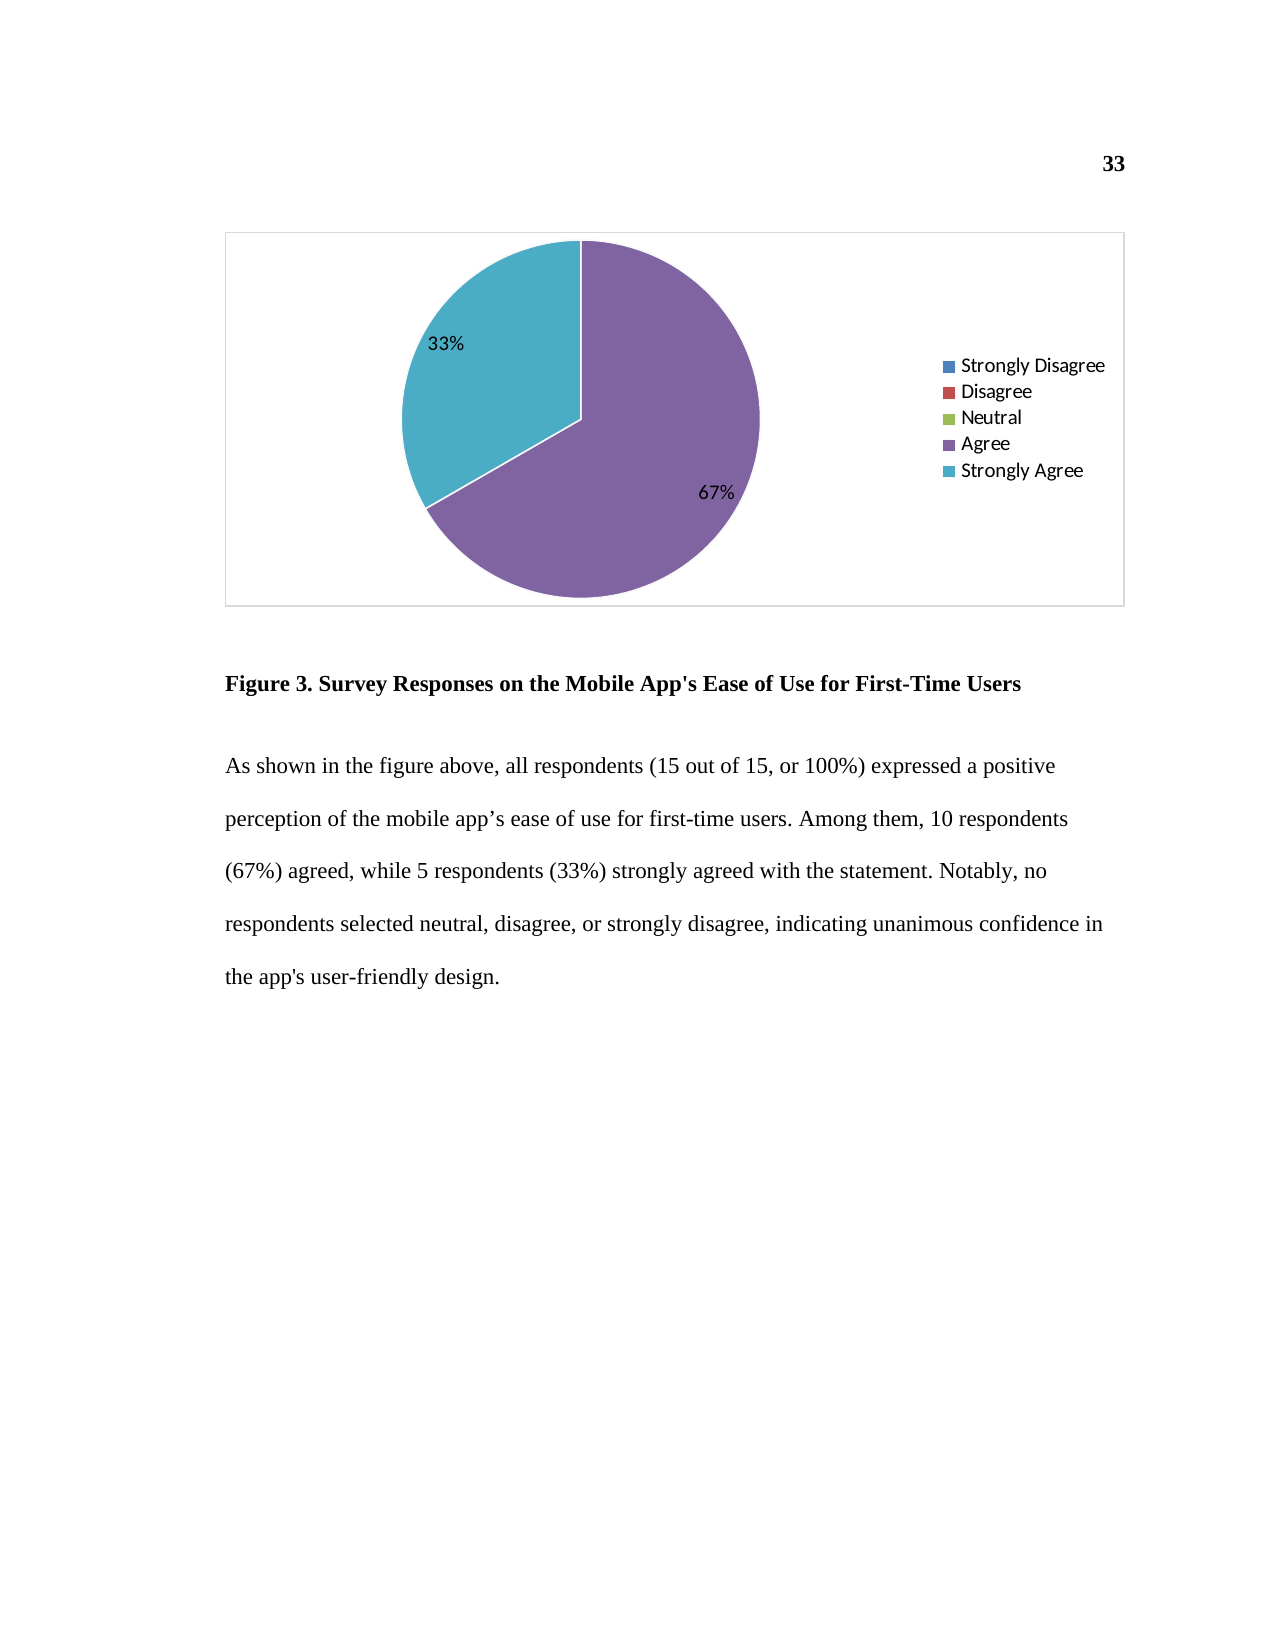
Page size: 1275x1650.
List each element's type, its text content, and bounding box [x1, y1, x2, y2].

subtitle Figure 3. Survey Responses on the Mobile App's Ease of Use for First-Time Users [225, 670, 1125, 696]
text As shown in the figure above, all respondents (15 out of 15, or 100%) expressed a positive perception of the mobile app’s ease of use for first-time users. Among them, 10 respondents (67%) agreed, while 5 respondents (33%) strongly agreed with the statement. Notably, no respondents selected neutral, disagree, or strongly disagree, indicating unanimous confidence in the app's user-friendly design. [225, 752, 1125, 989]
text 33 [225, 150, 1125, 176]
